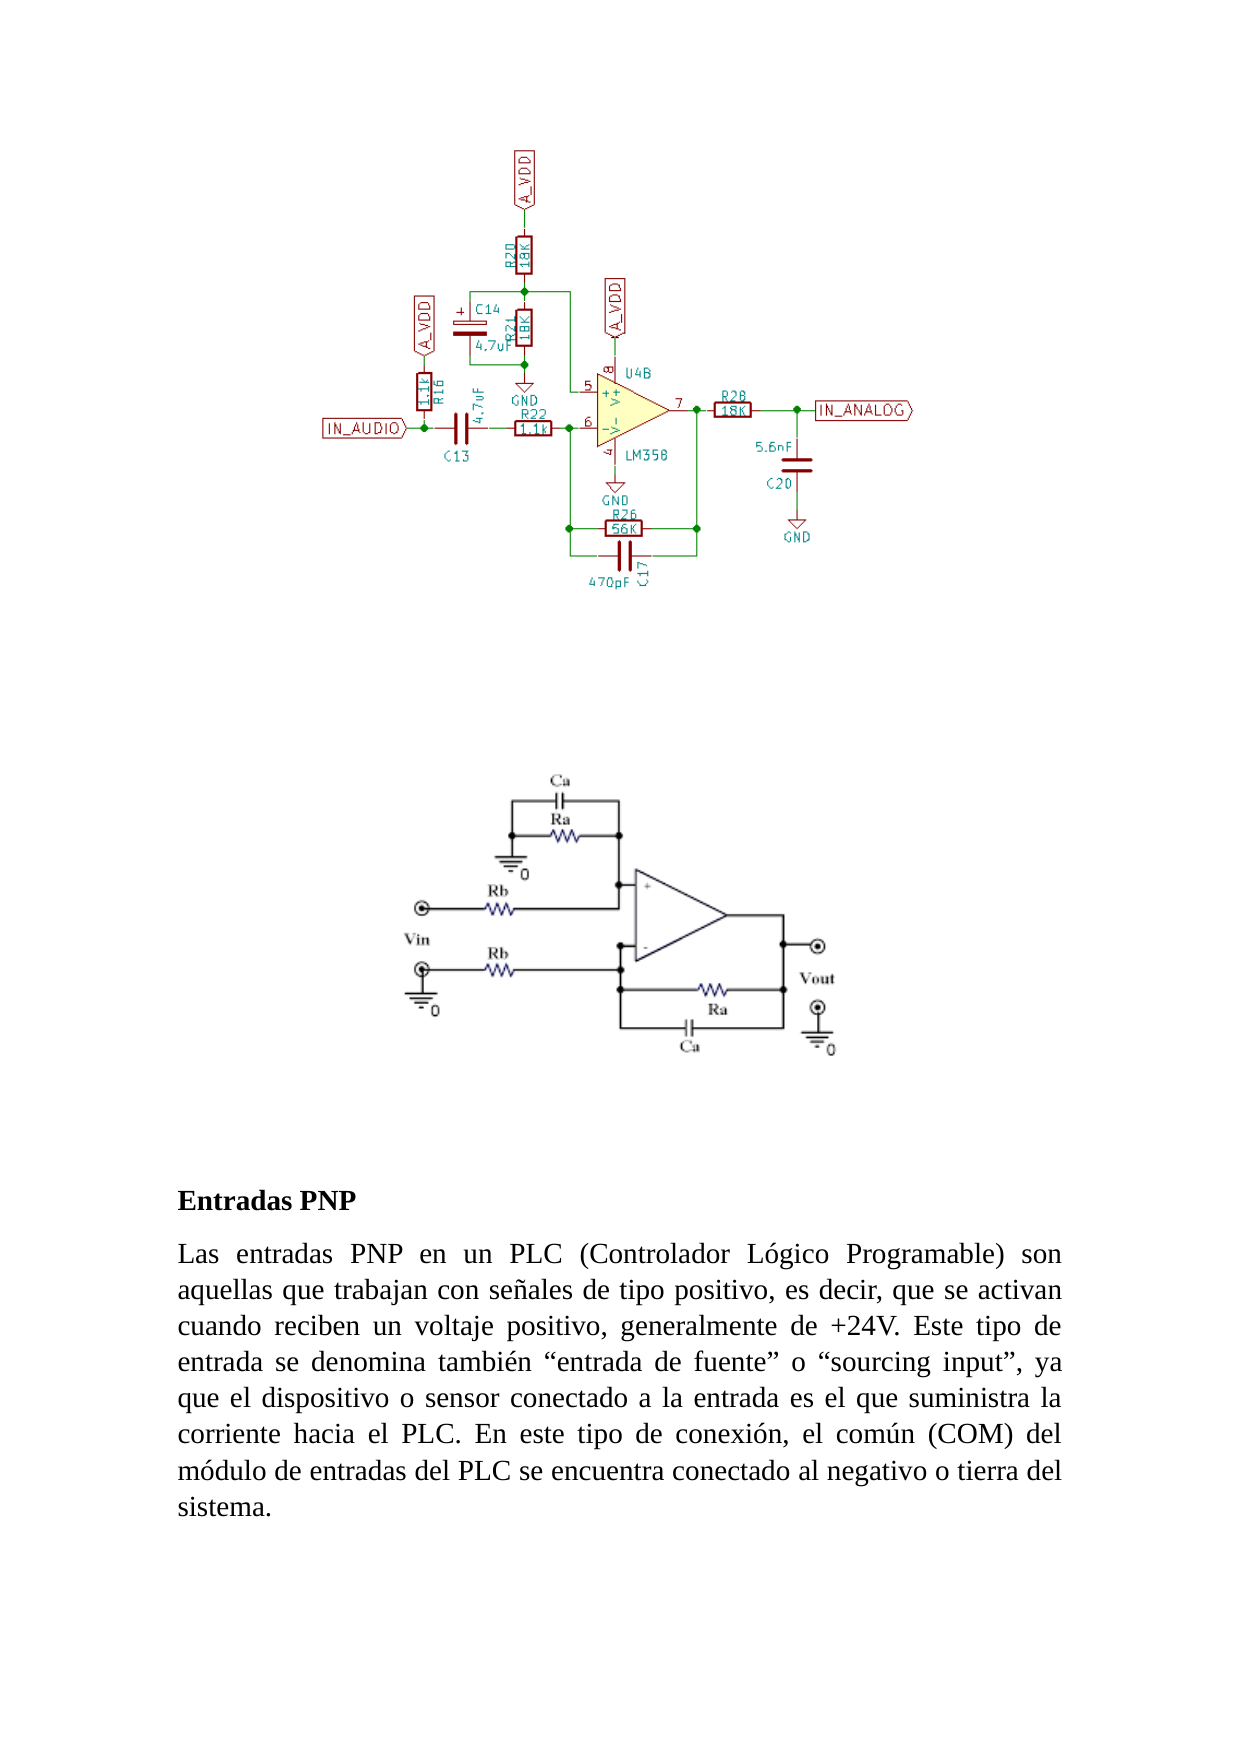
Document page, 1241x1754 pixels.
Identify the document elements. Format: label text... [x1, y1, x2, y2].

picture [318, 147, 923, 597]
picture [402, 773, 838, 1059]
text Entradas PNP [177, 1183, 1063, 1217]
text Las entradas PNP en un PLC (Controlador Lógico Programable) son aquellas que trabajan con señales de tipo positivo, es decir, que se activan cuando reciben un voltaje positivo, generalmente de +24V. Este tipo de entrada se denomina también “entrada de fuente” o “sourcing input”, ya que el dispositivo o sensor conectado a la entrada es el que suministra la corriente hacia el PLC. En este tipo de conexión, el común (COM) del módulo de entradas del PLC se encuentra conectado al negativo o tierra del sistema. [177, 1236, 1063, 1522]
